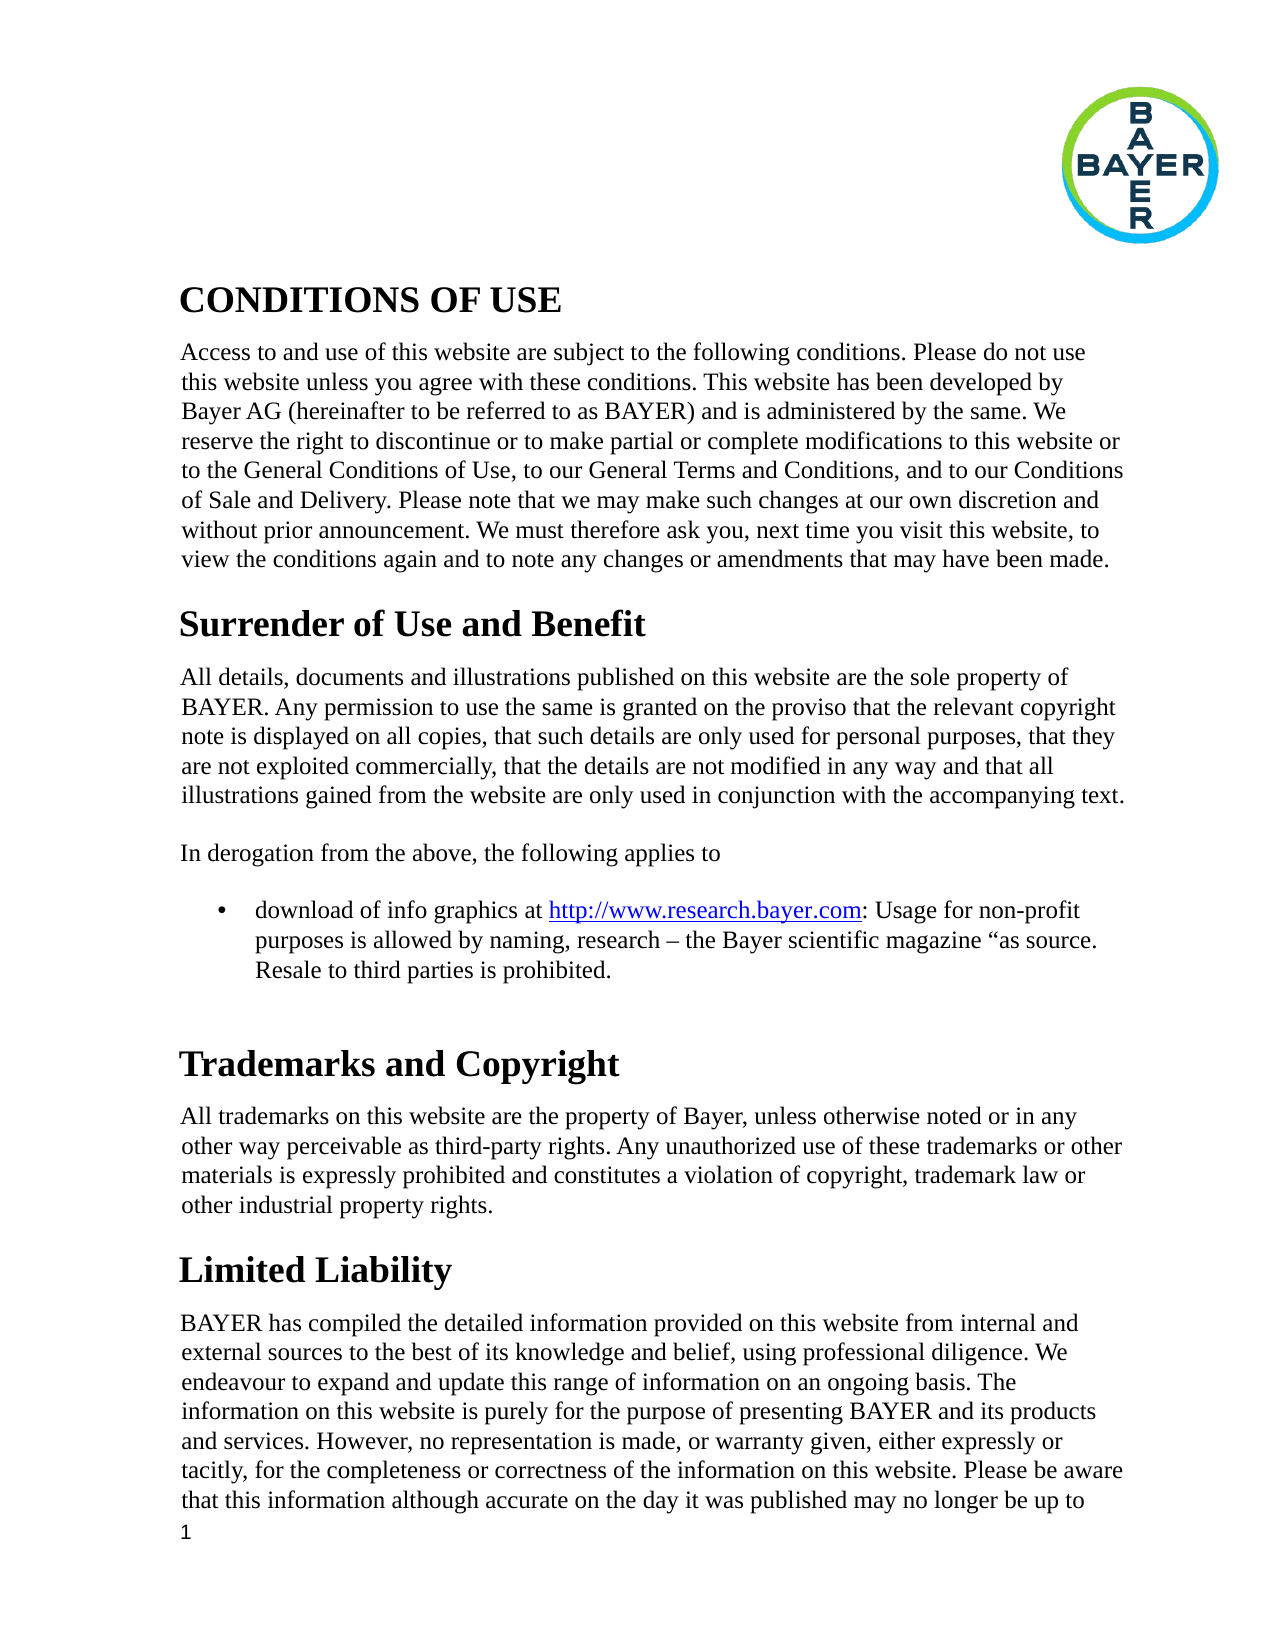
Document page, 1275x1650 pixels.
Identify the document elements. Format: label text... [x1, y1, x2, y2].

text Access to and use of this website are subject to the following conditions. Please do not use this website unless you agree with these conditions. This website has been developed by Bayer AG (hereinafter to be referred to as BAYER) and is administered by the same. We reserve the right to discontinue or to make partial or complete modifications to this website or to the General Conditions of Use, to our General Terms and Conditions, and to our Conditions of Sale and Delivery. Please note that we may make such changes at our own discretion and without prior announcement. We must therefore ask you, next time you visit this website, to view the conditions again and to note any changes or amendments that may have been made. [180, 337, 1125, 573]
subtitle Trademarks and Copyright [178, 1041, 1125, 1084]
subtitle Limited Liability [178, 1247, 1125, 1291]
text All details, documents and illustrations published on this website are the sole property of BAYER. Any permission to use the same is granted on the proviso that the relevant copyright note is displayed on all copies, that such details are only used for personal purposes, that they are not exploited commercially, that the details are not modified in any way and that all illustrations gained from the website are only used in conjunction with the accompanying text. [180, 662, 1125, 809]
picture [1060, 85, 1220, 245]
text All trademarks on this website are the property of Bayer, unless otherwise noted or in any other way perceivable as third-party rights. Any unauthorized use of these trademarks or other materials is expressly prohibited and constitutes a violation of copyright, trademark law or other industrial property rights. [180, 1101, 1125, 1219]
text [180, 1308, 1125, 1514]
subtitle CONDITIONS OF USE [178, 277, 1125, 320]
text In derogation from the above, the following applies to [180, 838, 1125, 867]
subtitle Surrender of Use and Benefit [178, 602, 1125, 645]
list download of info graphics at http://www.research.bayer.com: Usage for non-profit purposes is allowed by naming, research – the Bayer scientific magazine “as source. Resale to third parties is prohibited. [217, 895, 1125, 983]
